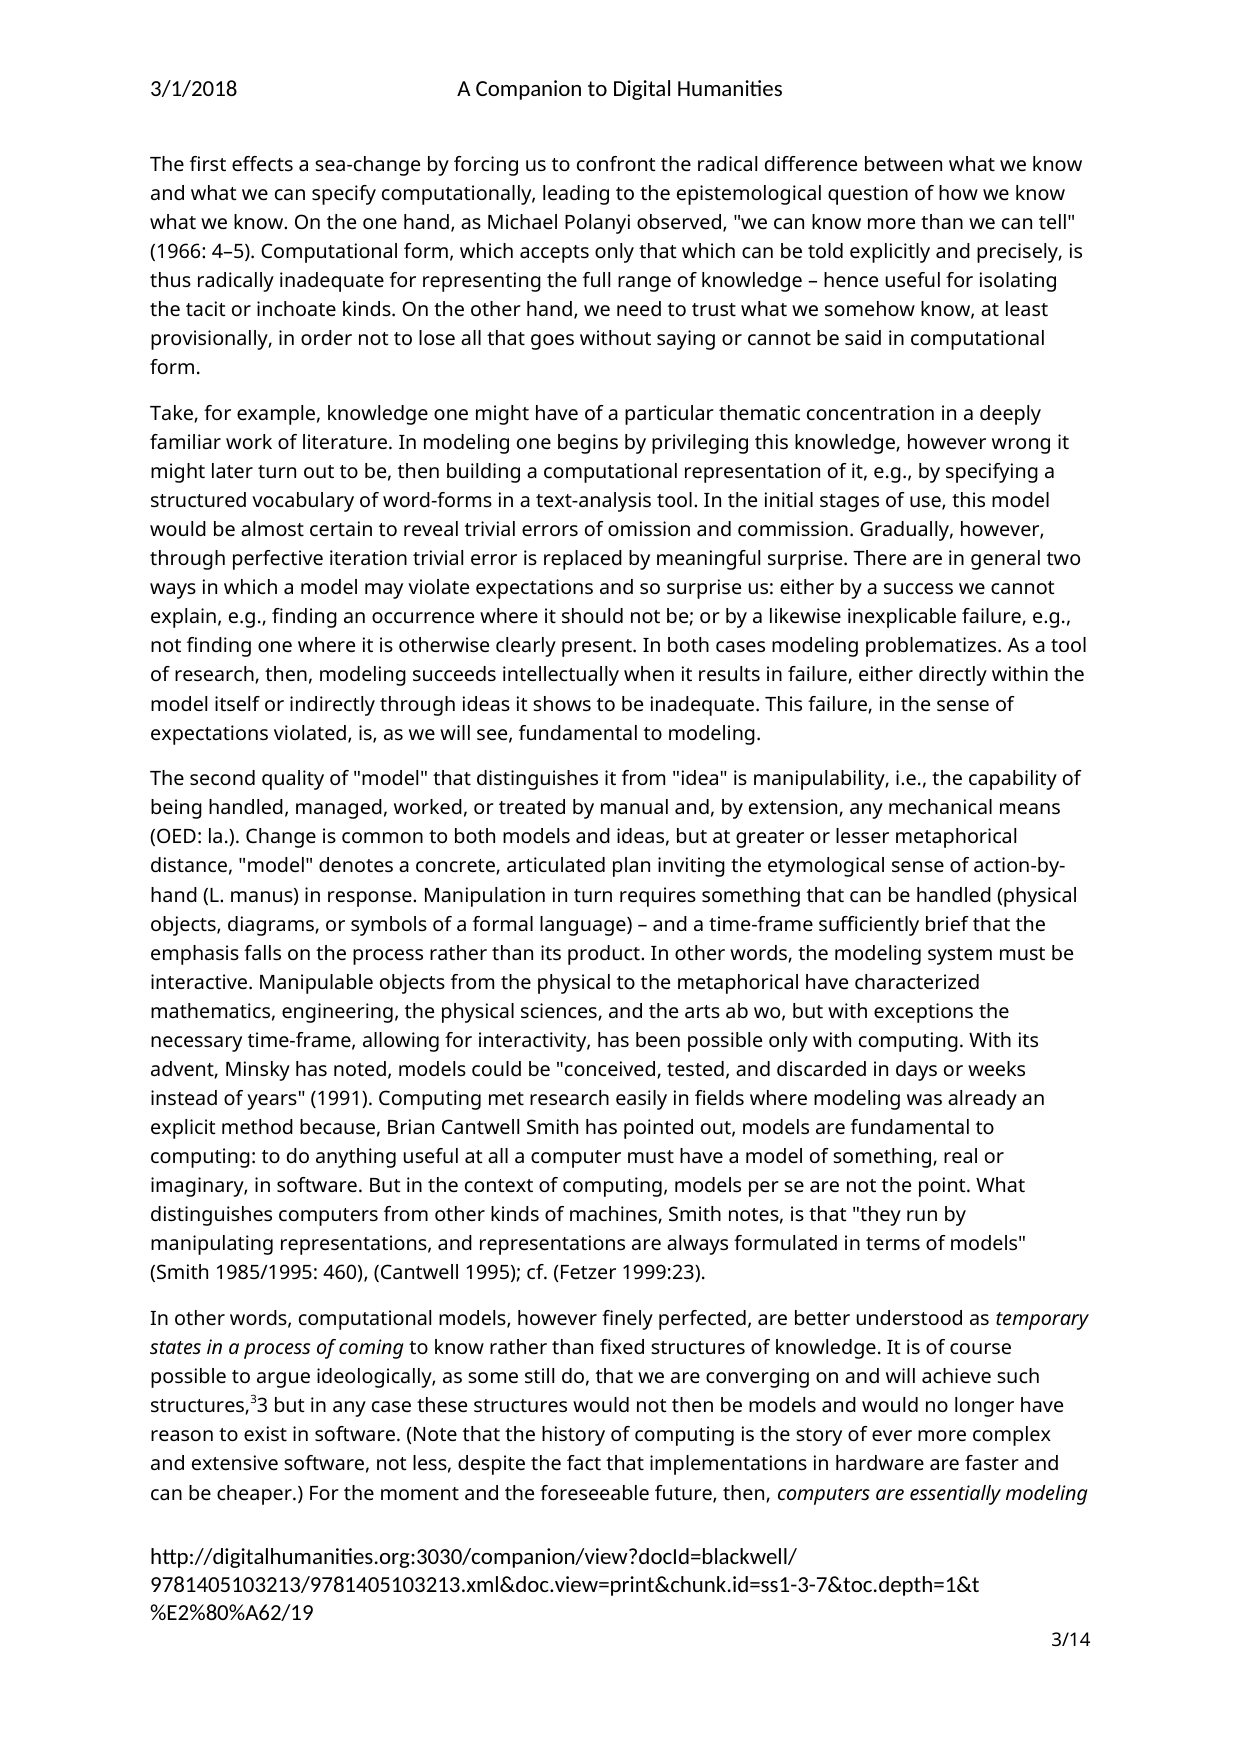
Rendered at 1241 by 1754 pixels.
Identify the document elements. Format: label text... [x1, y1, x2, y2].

text The second quality of "model" that distinguishes it from "idea" is manipulability, i.e., the capability of being handled, managed, worked, or treated by manual and, by extension, any mechanical means (OED: la.). Change is common to both models and ideas, but at greater or lesser metaphorical distance, "model" denotes a concrete, articulated plan inviting the etymological sense of action-by-hand (L. manus) in response. Manipulation in turn requires something that can be handled (physical objects, diagrams, or symbols of a formal language) – and a time-frame sufficiently brief that the emphasis falls on the process rather than its product. In other words, the modeling system must be interactive. Manipulable objects from the physical to the metaphorical have characterized mathematics, engineering, the physical sciences, and the arts ab wo, but with exceptions the necessary time-frame, allowing for interactivity, has been possible only with computing. With its advent, Minsky has noted, models could be "conceived, tested, and discarded in days or weeks instead of years" (1991). Computing met research easily in fields where modeling was already an explicit method because, Brian Cantwell Smith has pointed out, models are fundamental to computing: to do anything useful at all a computer must have a model of something, real or imaginary, in software. But in the context of computing, models per se are not the point. What distinguishes computers from other kinds of machines, Smith notes, is that "they run by manipulating representations, and representations are always formulated in terms of models" (Smith 1985/1995: 460), (Cantwell 1995); cf. (Fetzer 1999:23). [150, 764, 1090, 1286]
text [150, 1304, 1090, 1506]
text The first effects a sea-change by forcing us to confront the radical difference between what we know and what we can specify computationally, leading to the epistemological question of how we know what we know. On the one hand, as Michael Polanyi observed, "we can know more than we can tell" (1966: 4–5). Computational form, which accepts only that which can be told explicitly and precisely, is thus radically inadequate for representing the full range of knowledge – hence useful for isolating the tacit or inchoate kinds. On the other hand, we need to trust what we somehow know, at least provisionally, in order not to lose all that goes without saying or cannot be said in computational form. [150, 150, 1090, 380]
text Take, for example, knowledge one might have of a particular thematic concentration in a deeply familiar work of literature. In modeling one begins by privileging this knowledge, however wrong it might later turn out to be, then building a computational representation of it, e.g., by specifying a structured vocabulary of word-forms in a text-analysis tool. In the initial stages of use, this model would be almost certain to reveal trivial errors of omission and commission. Gradually, however, through perfective iteration trivial error is replaced by meaningful surprise. There are in general two ways in which a model may violate expectations and so surprise us: either by a success we cannot explain, e.g., finding an occurrence where it should not be; or by a likewise inexplicable failure, e.g., not finding one where it is otherwise clearly present. In both cases modeling problematizes. As a tool of research, then, modeling succeeds intellectually when it results in failure, either directly within the model itself or indirectly through ideas it shows to be inadequate. This failure, in the sense of expectations violated, is, as we will see, fundamental to modeling. [150, 399, 1090, 746]
